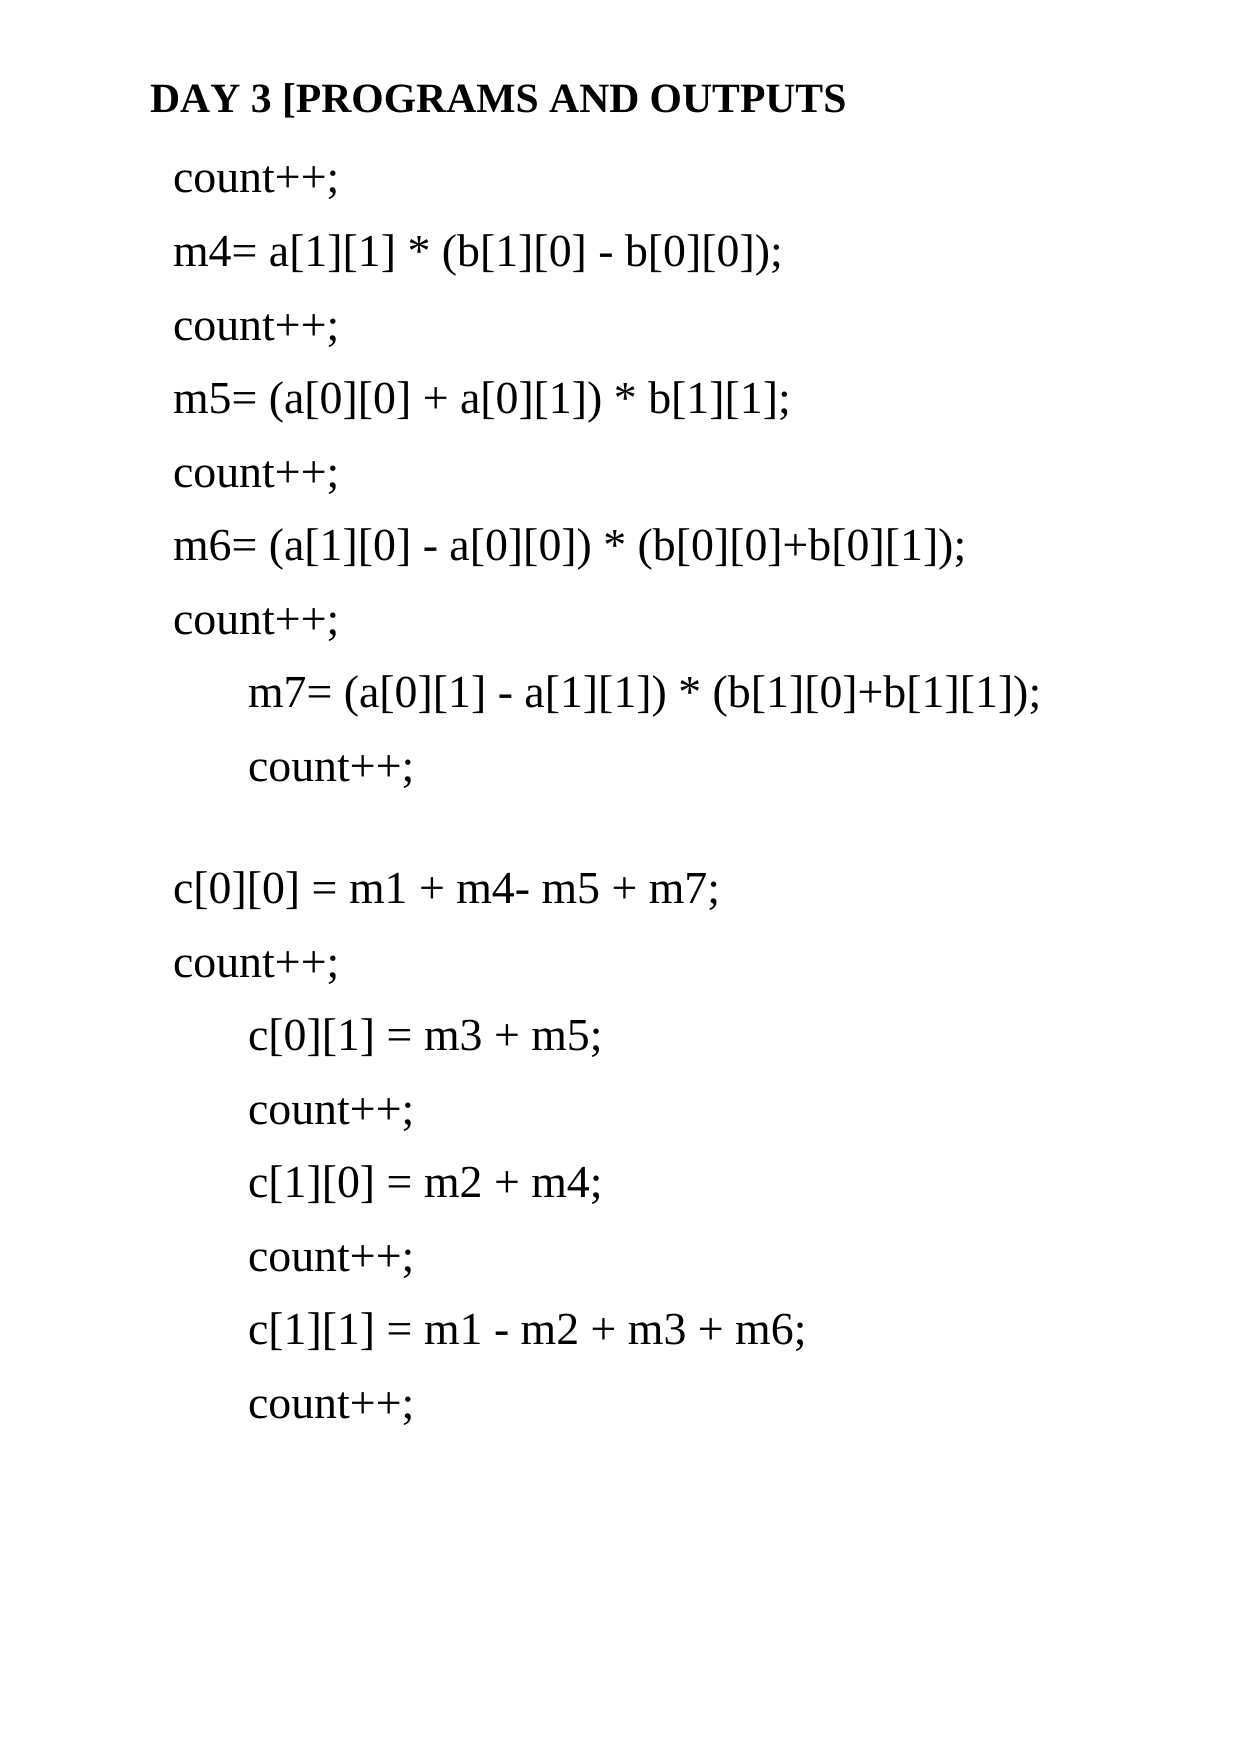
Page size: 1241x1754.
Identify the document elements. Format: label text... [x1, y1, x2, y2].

text m7= (a[0][1] - a[1][1]) * (b[1][0]+b[1][1]); [150, 665, 1090, 717]
text c[1][1] = m1 - m2 + m3 + m6; [150, 1302, 1090, 1355]
text m5= (a[0][0] + a[0][1]) * b[1][1]; [150, 371, 1090, 423]
text m4= a[1][1] * (b[1][0] - b[0][0]); [150, 223, 1090, 276]
text count++; [150, 297, 1090, 350]
text count++; [150, 1228, 1090, 1281]
text count++; [150, 738, 1090, 791]
text count++; [150, 934, 1090, 987]
text c[0][1] = m3 + m5; [150, 1008, 1090, 1061]
text count++; [150, 1376, 1090, 1428]
text count++; [150, 591, 1090, 644]
text count++; [150, 1081, 1090, 1134]
text count++; [150, 150, 1090, 203]
text c[1][0] = m2 + m4; [150, 1155, 1090, 1208]
text m6= (a[1][0] - a[0][0]) * (b[0][0]+b[0][1]); [150, 518, 1090, 570]
text count++; [150, 444, 1090, 497]
text c[0][0] = m1 + m4- m5 + m7; [150, 861, 1090, 913]
